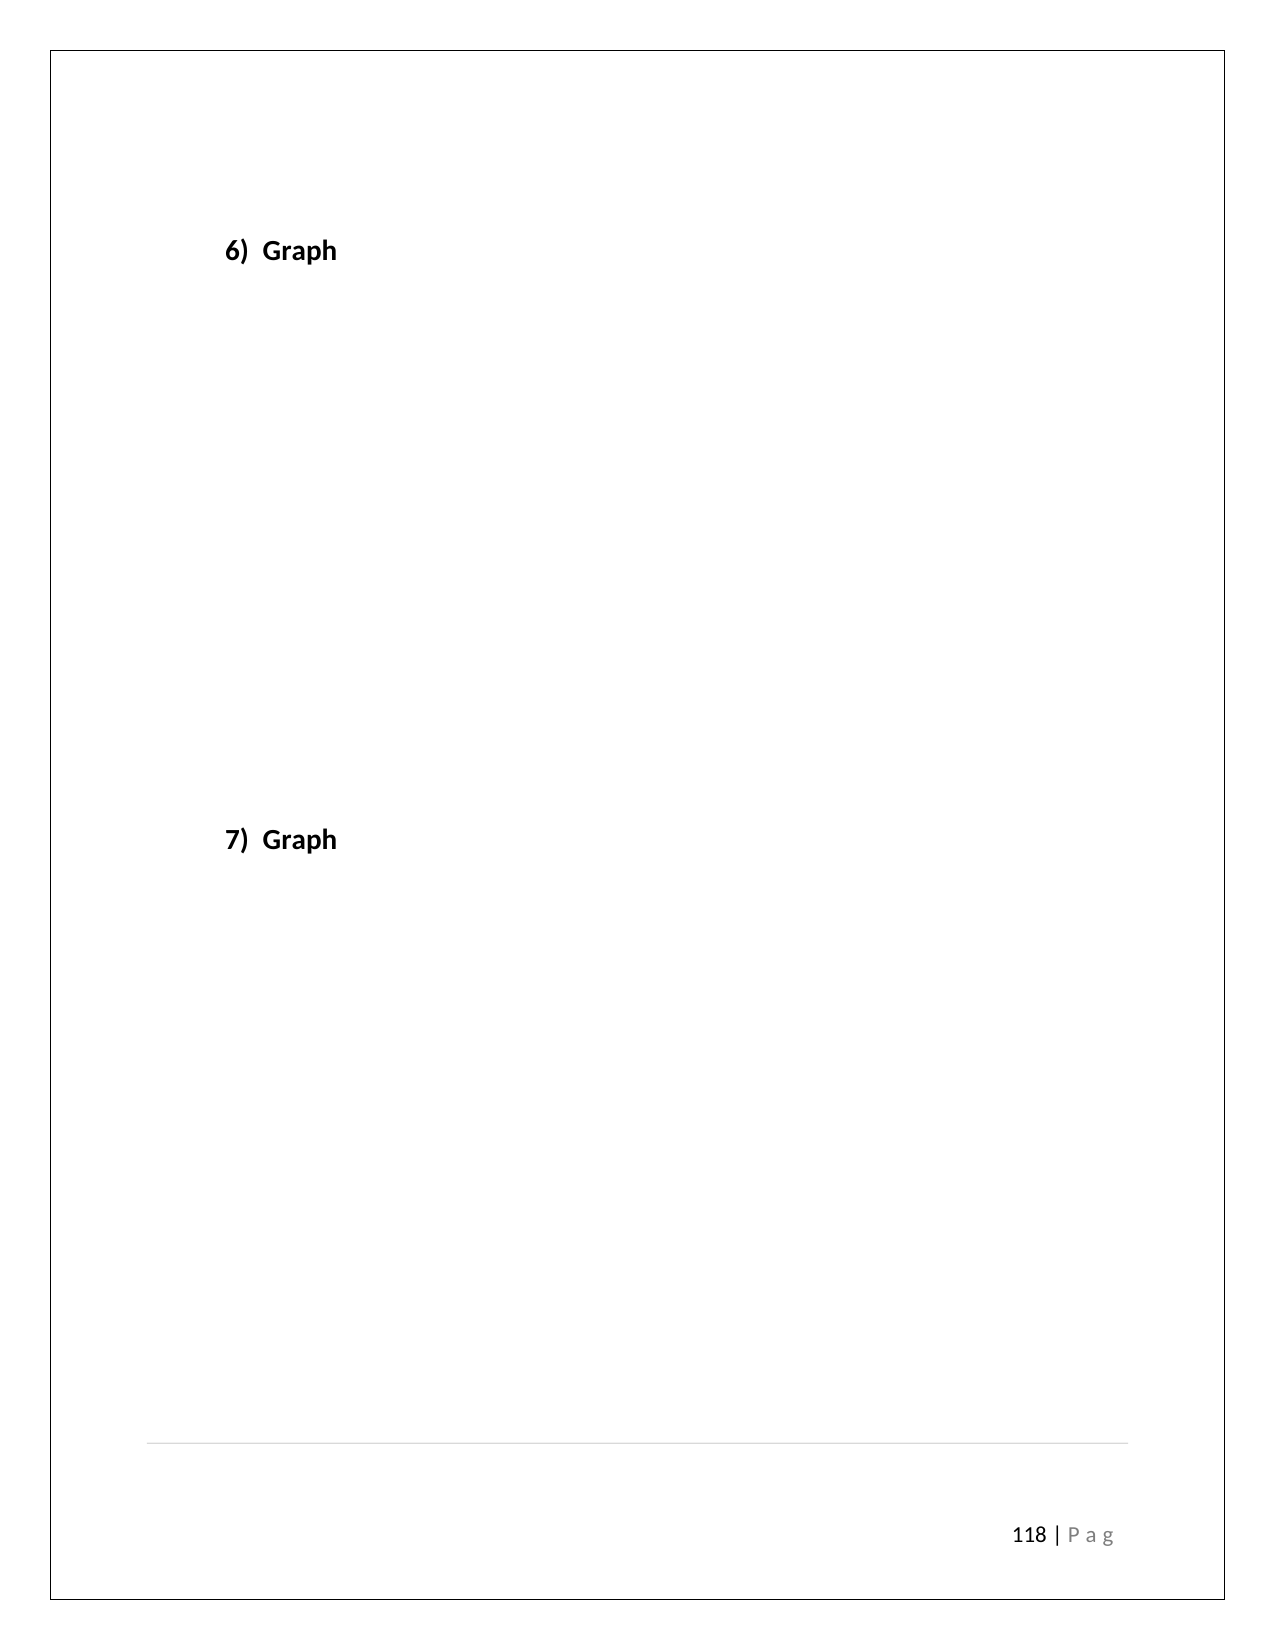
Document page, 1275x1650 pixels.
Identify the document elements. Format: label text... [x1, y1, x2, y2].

list Graph [225, 821, 1156, 857]
list Graph [225, 232, 1156, 268]
